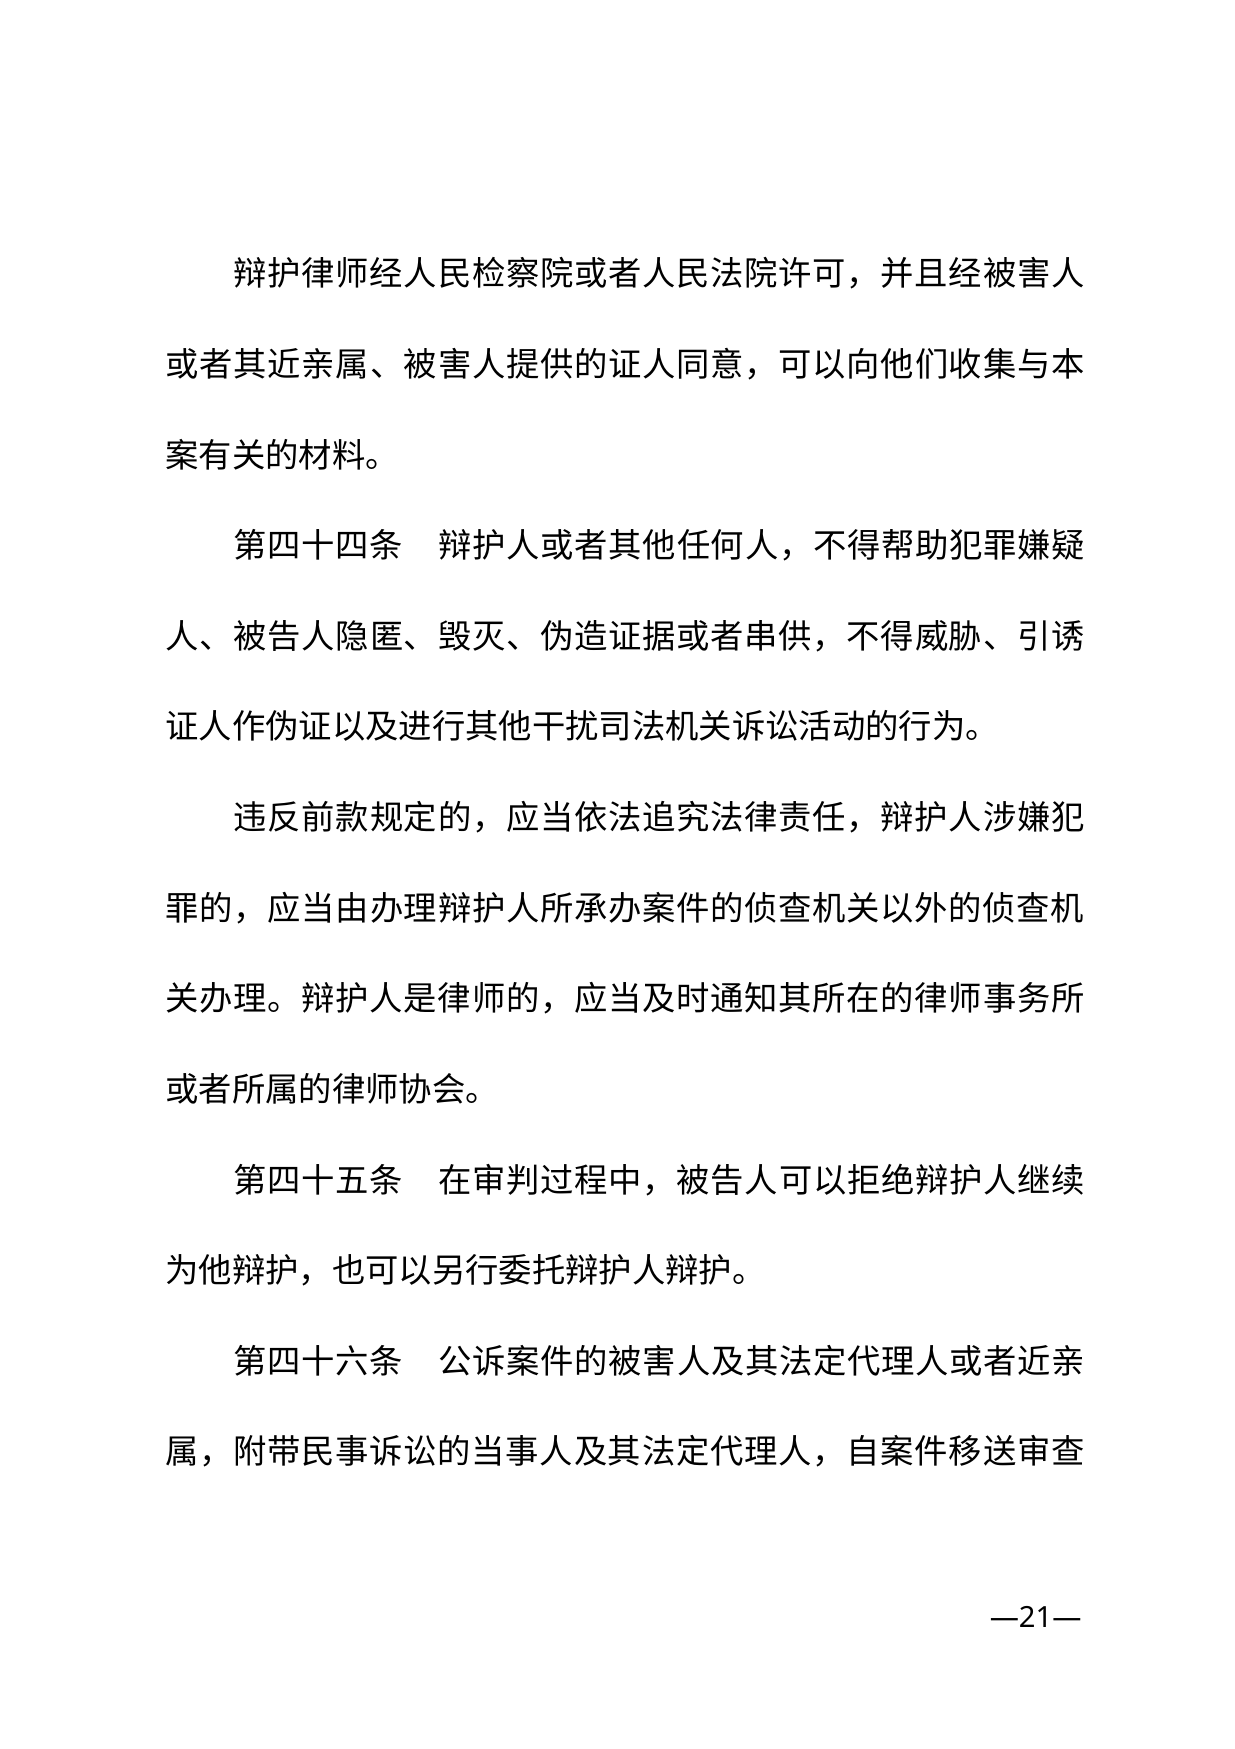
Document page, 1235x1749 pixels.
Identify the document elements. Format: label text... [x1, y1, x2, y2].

text 第四十四条 辩护人或者其他任何人，不得帮助犯罪嫌疑人、被告人隐匿、毁灭、伪造证据或者串供，不得威胁、引诱证人作伪证以及进行其他干扰司法机关诉讼活动的行为。 [165, 498, 1087, 770]
text 辩护律师经人民检察院或者人民法院许可，并且经被害人或者其近亲属、被害人提供的证人同意，可以向他们收集与本案有关的材料。 [165, 226, 1087, 498]
text 第四十五条 在审判过程中，被告人可以拒绝辩护人继续为他辩护，也可以另行委托辩护人辩护。 [165, 1132, 1087, 1313]
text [165, 1313, 1087, 1495]
text 违反前款规定的，应当依法追究法律责任，辩护人涉嫌犯罪的，应当由办理辩护人所承办案件的侦查机关以外的侦查机关办理。辩护人是律师的，应当及时通知其所在的律师事务所或者所属的律师协会。 [165, 770, 1087, 1132]
